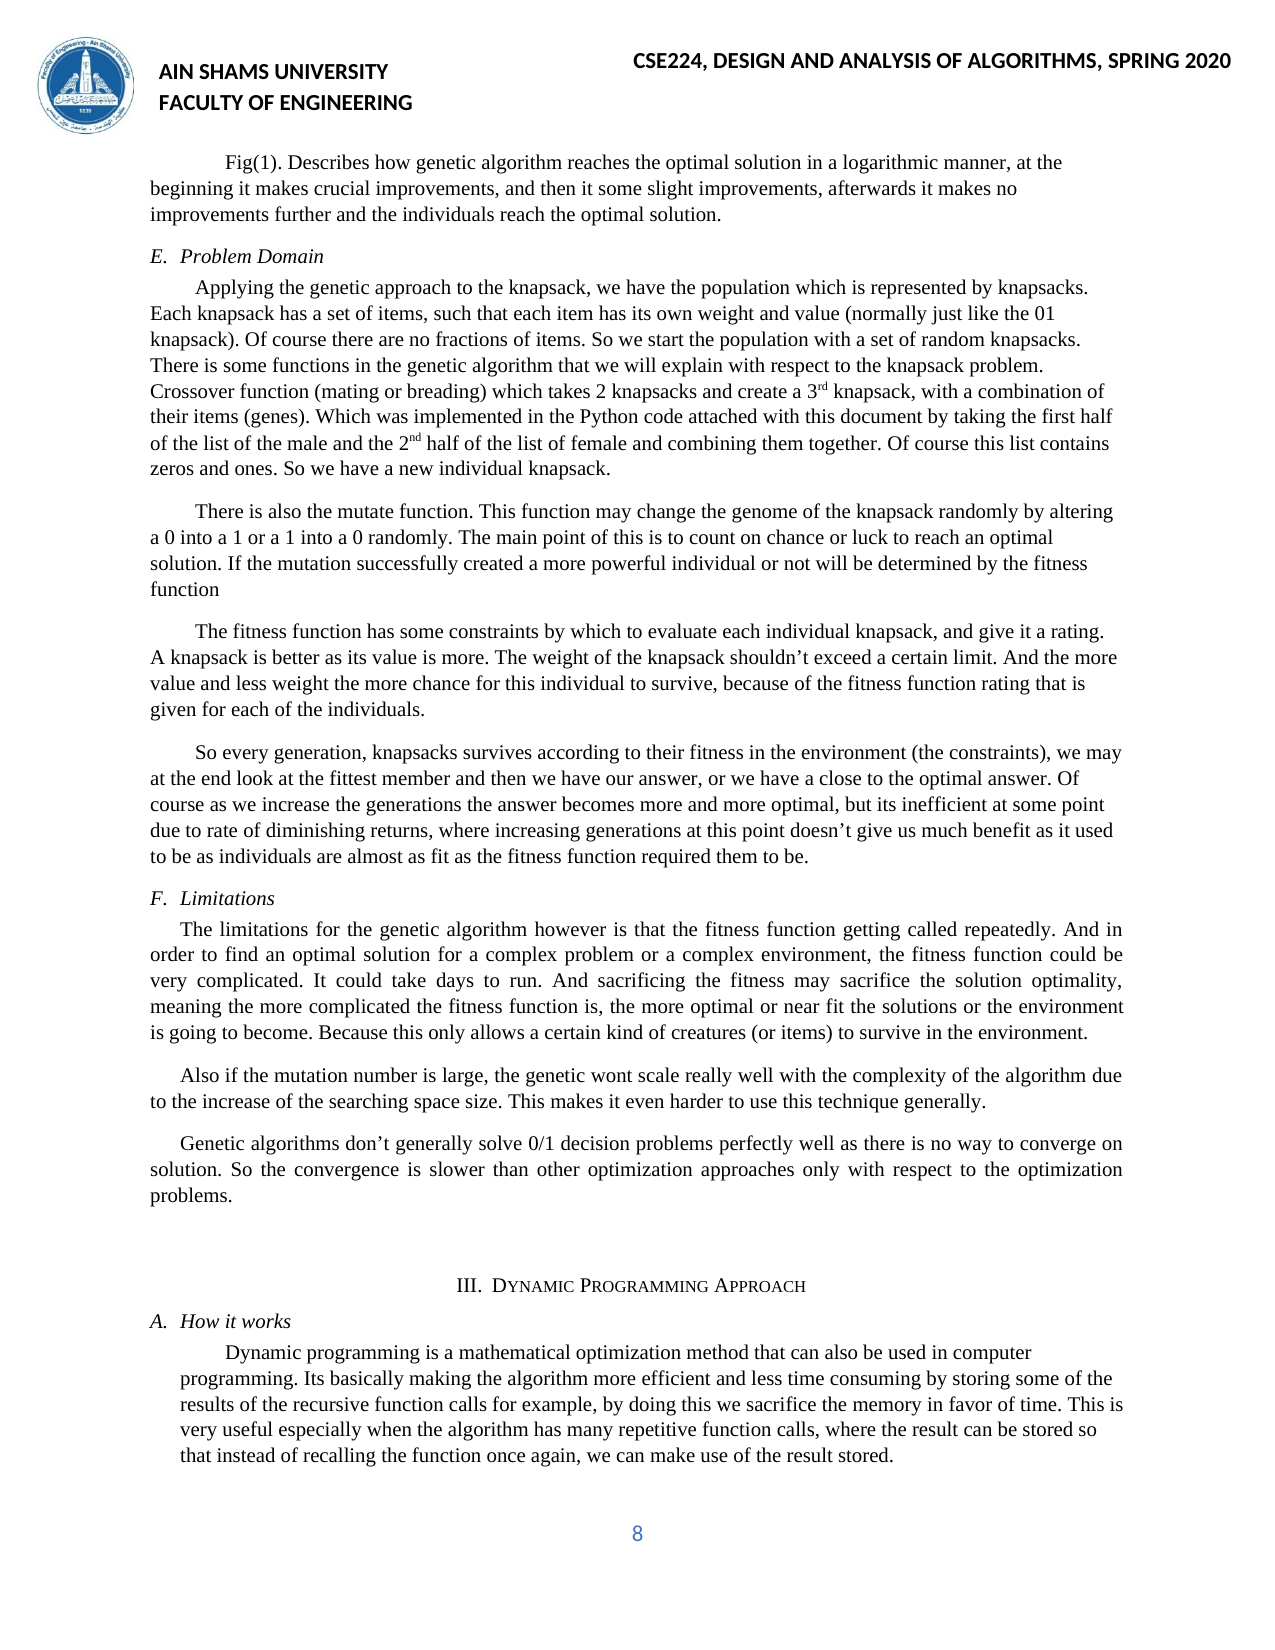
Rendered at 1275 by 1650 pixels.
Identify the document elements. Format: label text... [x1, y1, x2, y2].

subtitle How it works [150, 1309, 1125, 1333]
text The limitations for the genetic algorithm however is that the fitness function getting called repeatedly. And in order to find an optimal solution for a complex problem or a complex environment, the fitness function could be very complicated. It could take days to run. And sacrificing the fitness may sacrifice the solution optimality, meaning the more complicated the fitness function is, the more optimal or near fit the solutions or the environment is going to become. Because this only allows a certain kind of creatures (or items) to survive in the environment. [150, 916, 1125, 1044]
subtitle Dynamic Programming Approach [150, 1273, 1125, 1297]
subtitle Limitations [150, 886, 1125, 910]
subtitle Problem Domain [150, 244, 1125, 268]
text Applying the genetic approach to the knapsack, we have the population which is represented by knapsacks. Each knapsack has a set of items, such that each item has its own weight and value (normally just like the 01 knapsack). Of course there are no fractions of items. So we start the population with a set of random knapsacks. There is some functions in the genetic algorithm that we will explain with respect to the knapsack problem. Crossover function (mating or breading) which takes 2 knapsacks and create a 3rd knapsack, with a combination of their items (genes). Which was implemented in the Python code attached with this document by taking the first half of the list of the male and the 2nd half of the list of female and combining them together. Of course this list contains zeros and ones. So we have a new individual knapsack. [150, 275, 1125, 480]
text So every generation, knapsacks survives according to their fitness in the environment (the constraints), we may at the end look at the fittest member and then we have our answer, or we have a close to the optimal answer. Of course as we increase the generations the answer becomes more and more optimal, but its inefficient at some point due to rate of diminishing returns, where increasing generations at this point doesn’t give us much benefit as it used to be as individuals are almost as fit as the fitness function required them to be. [150, 740, 1125, 868]
text There is also the mutate function. This function may change the genome of the knapsack randomly by altering a 0 into a 1 or a 1 into a 0 randomly. The main point of this is to count on chance or luck to reach an optimal solution. If the mutation successfully created a more powerful individual or not will be determined by the fitness function [150, 499, 1125, 601]
text Dynamic programming is a mathematical optimization method that can also be used in computer programming. Its basically making the algorithm more efficient and less time consuming by storing some of the results of the recursive function calls for example, by doing this we sacrifice the memory in favor of time. This is very useful especially when the algorithm has many repetitive function calls, where the result can be stored so that instead of recalling the function once again, we can make use of the result stored. [180, 1339, 1125, 1467]
text The fitness function has some constraints by which to evaluate each individual knapsack, and give it a rating. A knapsack is better as its value is more. The weight of the knapsack shouldn’t exceed a certain limit. And the more value and less weight the more chance for this individual to survive, because of the fitness function rating that is given for each of the individuals. [150, 619, 1125, 721]
text Also if the mutation number is large, the genetic wont scale really well with the complexity of the algorithm due to the increase of the searching space size. This makes it even harder to use this technique generally. [150, 1063, 1125, 1113]
picture [36, 36, 135, 135]
text Genetic algorithms don’t generally solve 0/1 decision problems perfectly well as there is no way to converge on solution. So the convergence is slower than other optimization approaches only with respect to the optimization problems. [150, 1131, 1125, 1207]
text Fig(1). Describes how genetic algorithm reaches the optimal solution in a logarithmic manner, at the beginning it makes crucial improvements, and then it some slight improvements, afterwards it makes no improvements further and the individuals reach the optimal solution. [150, 150, 1125, 226]
